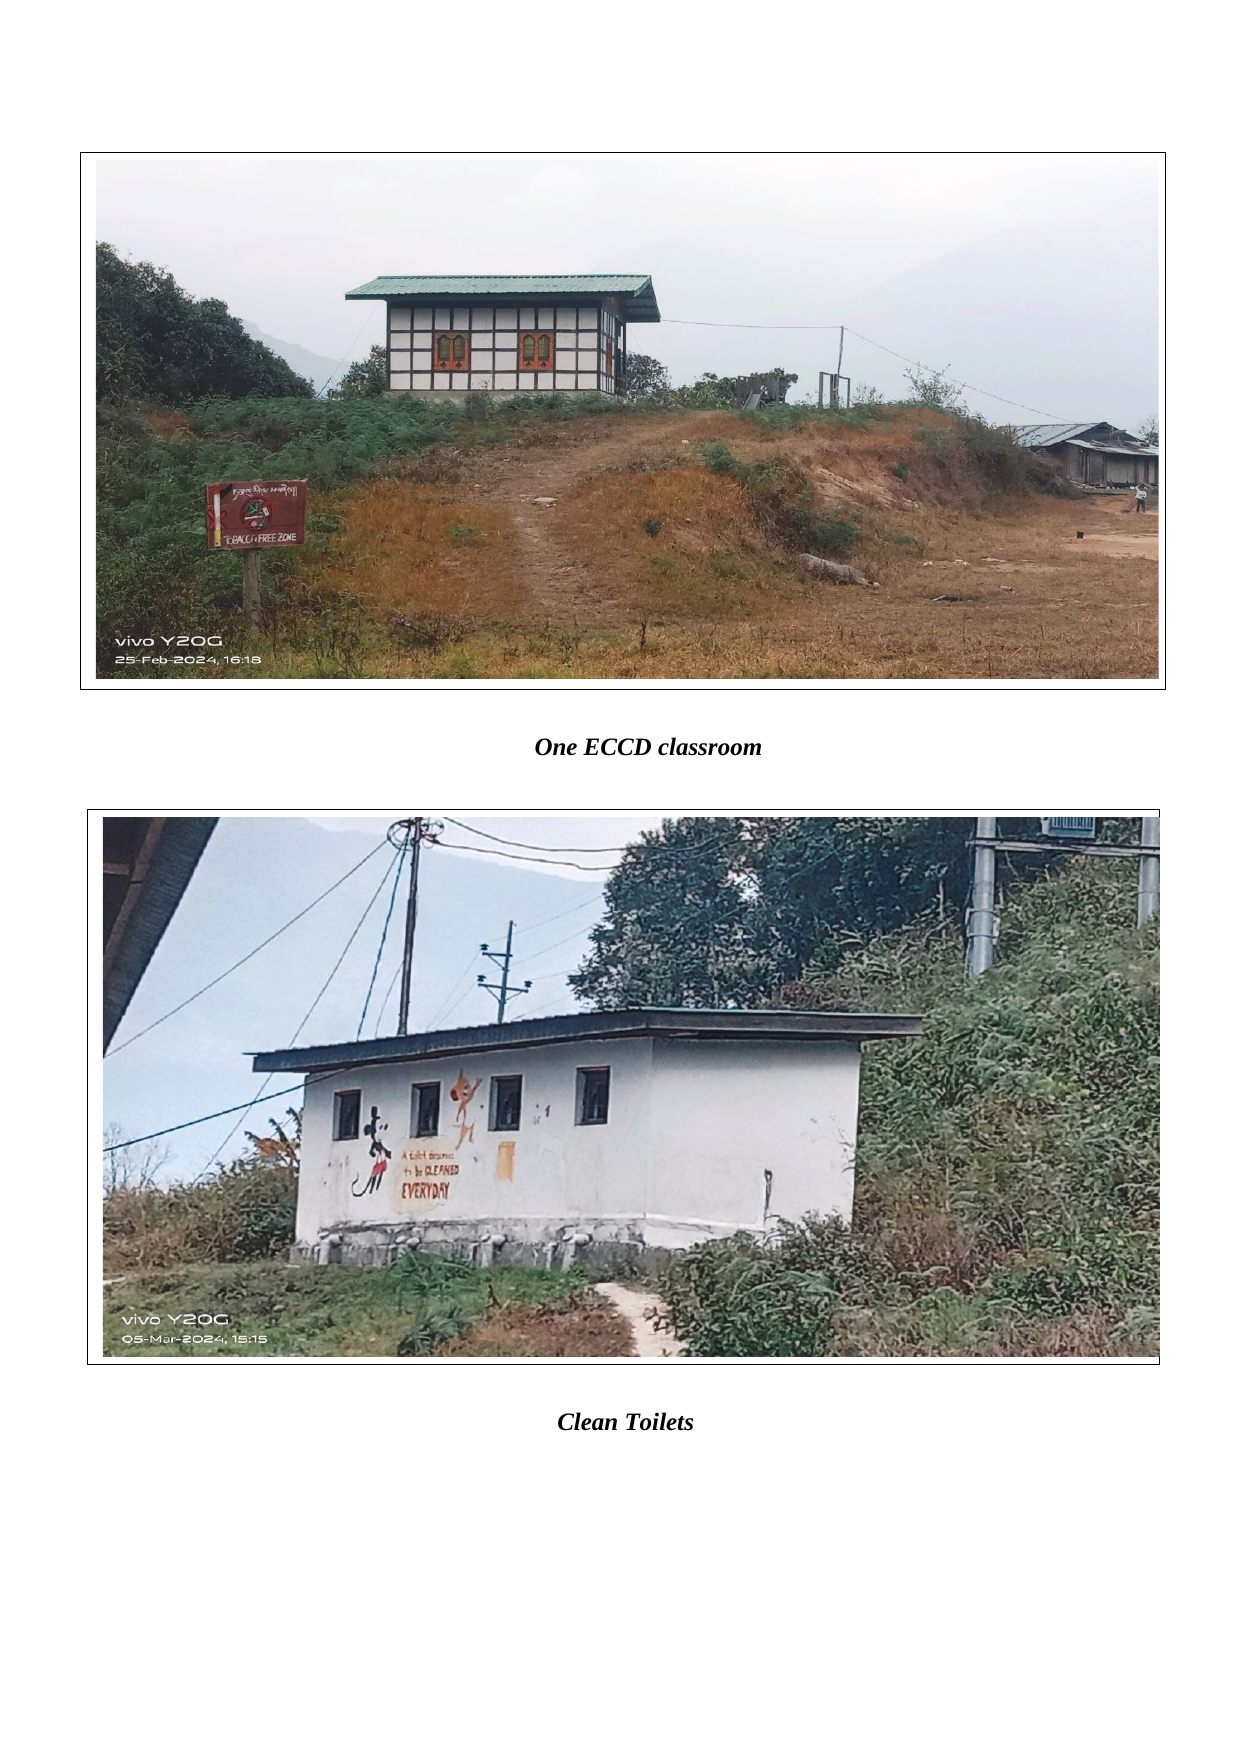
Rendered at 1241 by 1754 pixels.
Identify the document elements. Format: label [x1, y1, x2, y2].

picture [102, 817, 1160, 1357]
picture [95, 160, 1159, 679]
